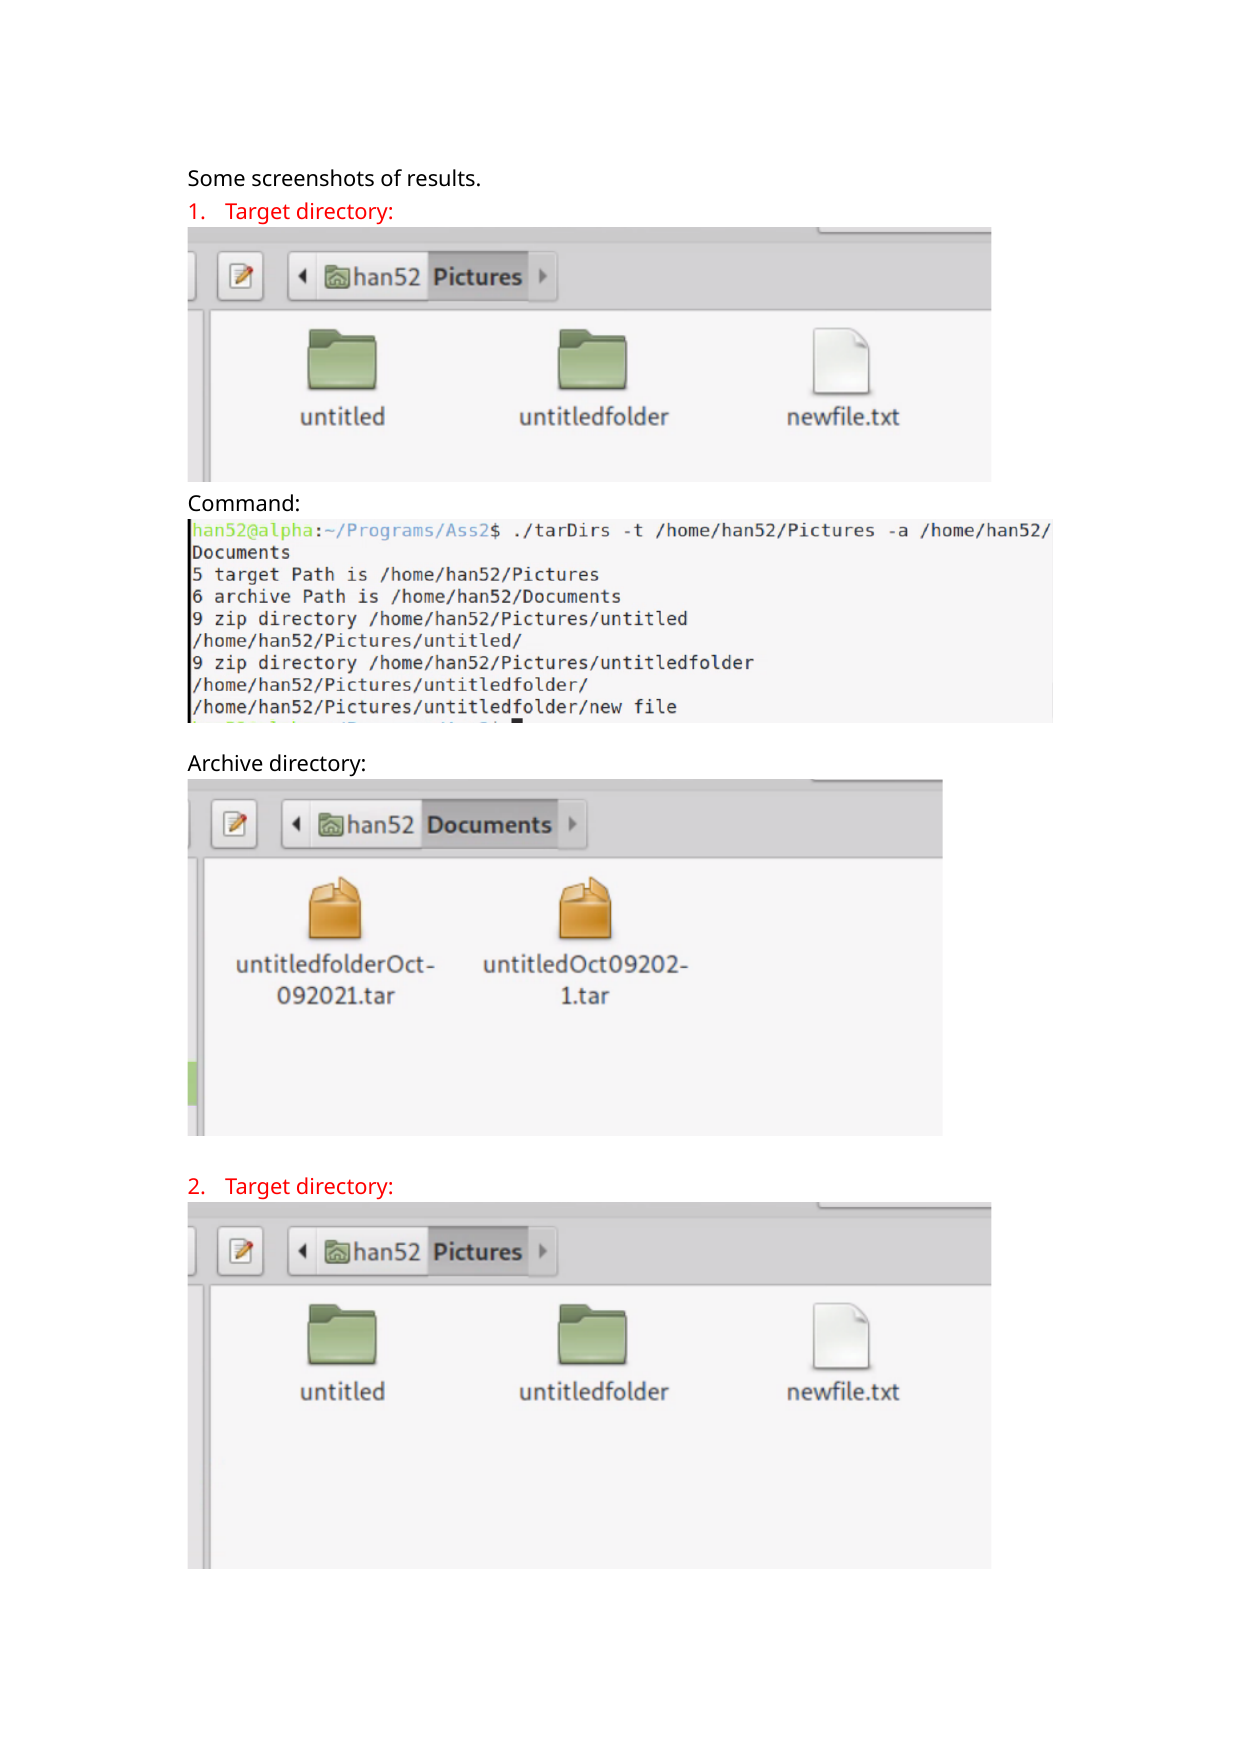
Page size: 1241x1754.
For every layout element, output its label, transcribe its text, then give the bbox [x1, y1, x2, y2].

text Command: [187, 487, 1053, 519]
list Target directory: [187, 194, 1053, 227]
text Archive directory: [187, 747, 1053, 779]
text Some screenshots of results. [187, 162, 1053, 194]
list Target directory: [187, 1169, 1053, 1202]
